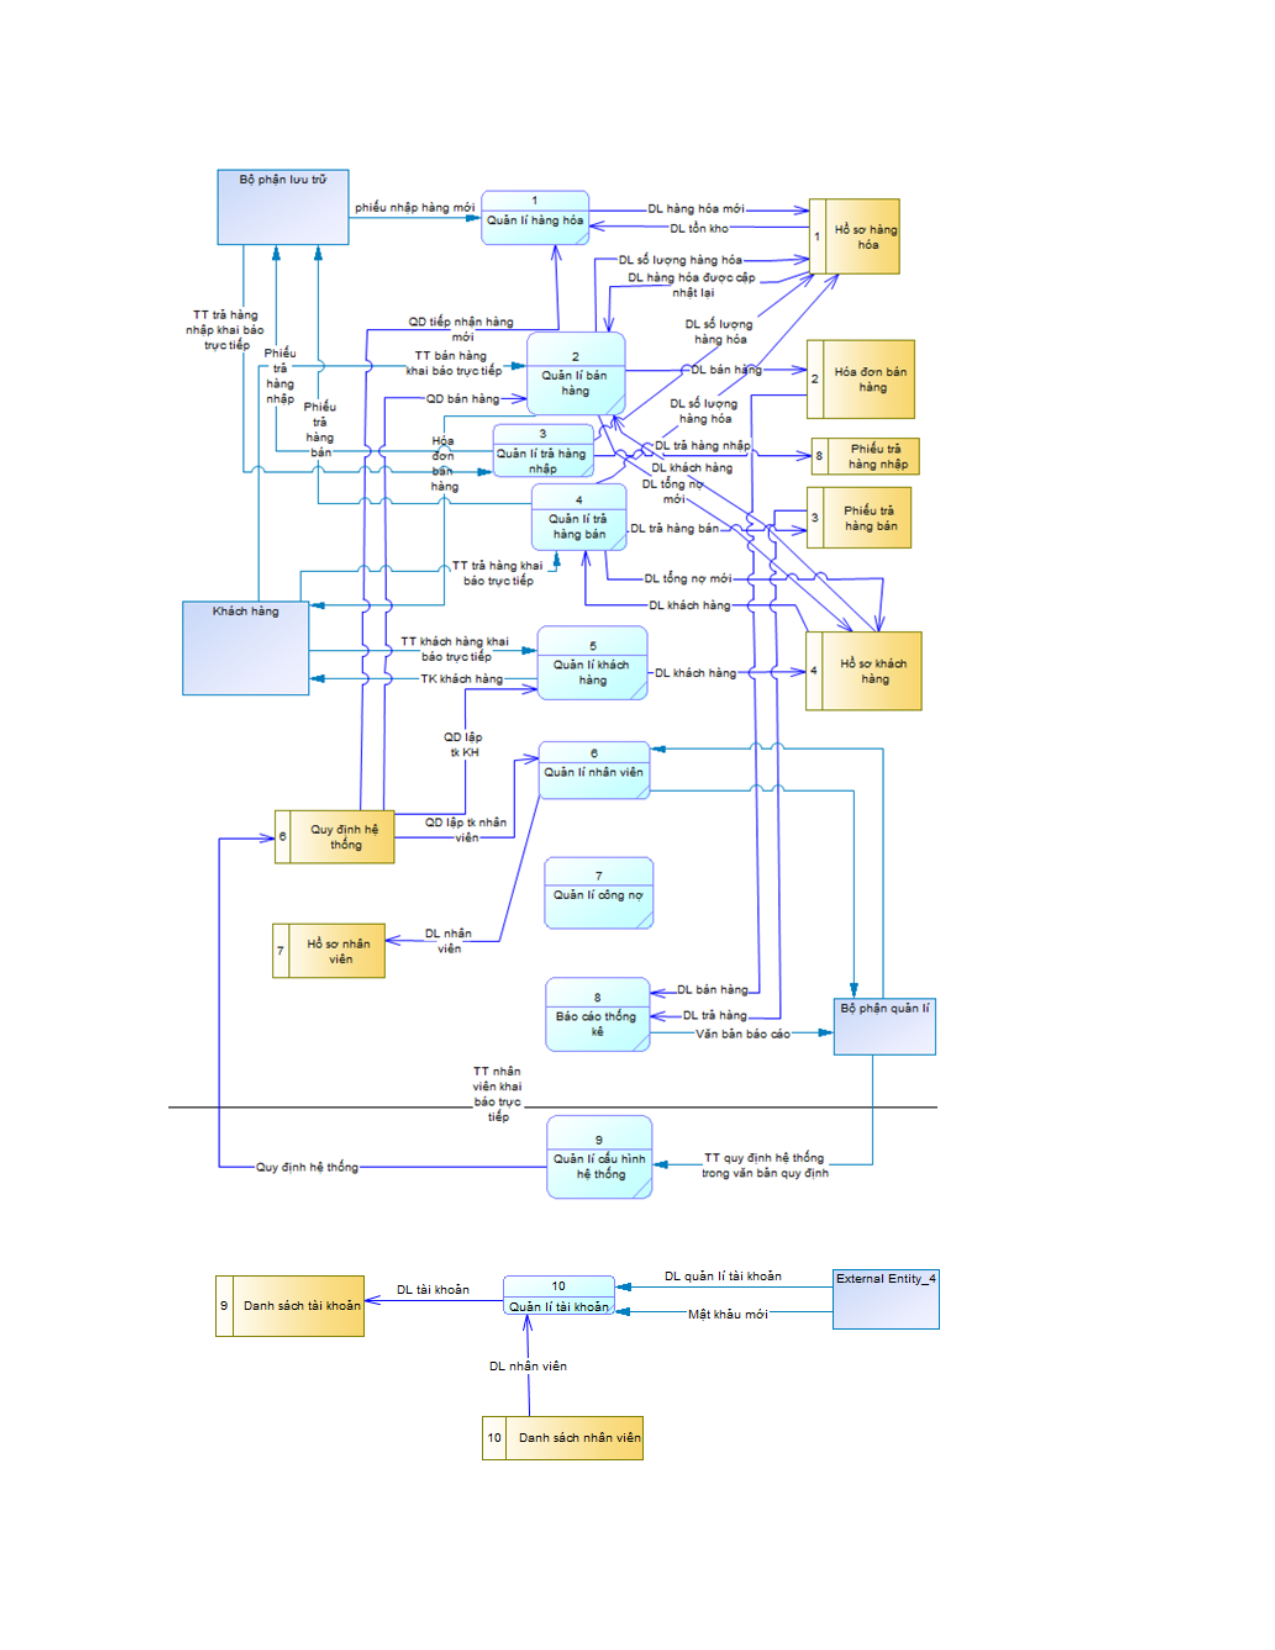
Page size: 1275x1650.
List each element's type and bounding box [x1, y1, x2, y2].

picture [150, 150, 982, 1500]
